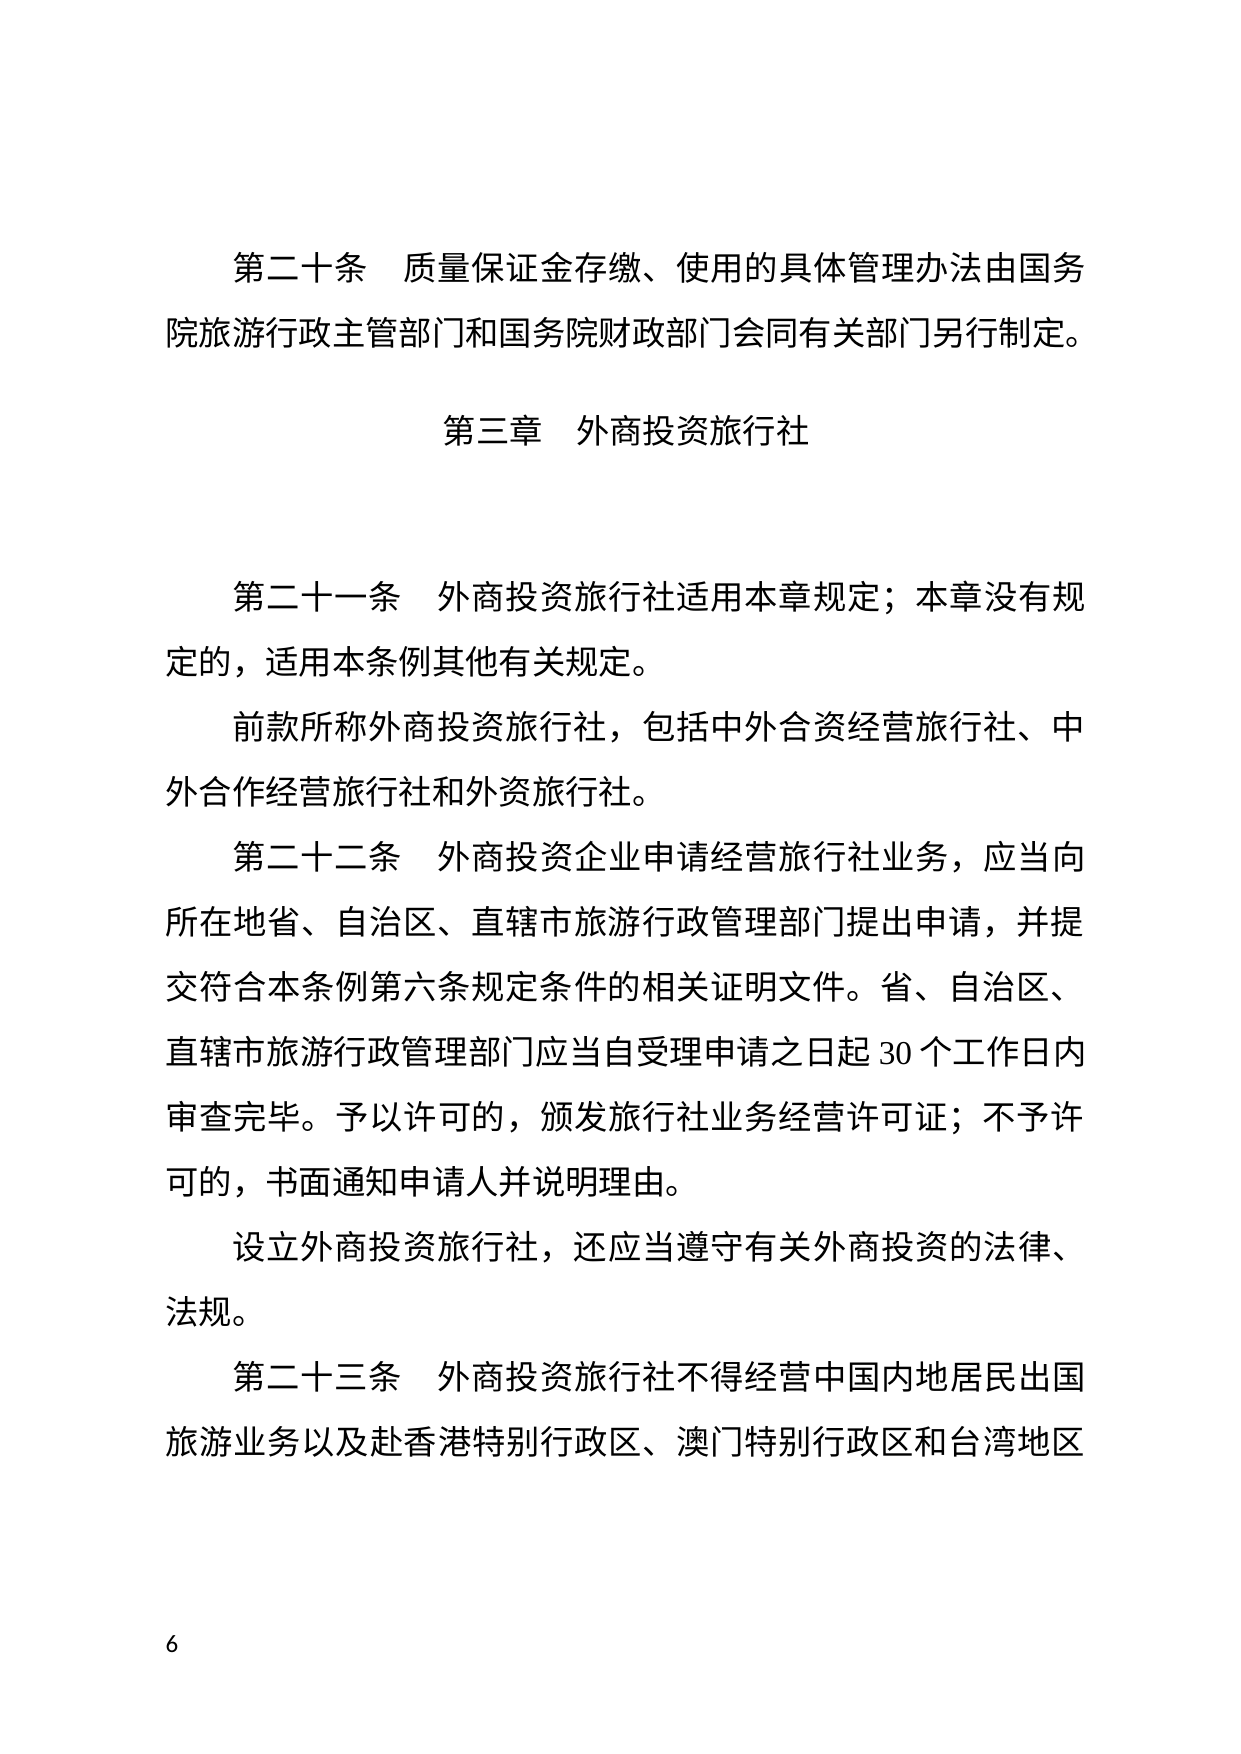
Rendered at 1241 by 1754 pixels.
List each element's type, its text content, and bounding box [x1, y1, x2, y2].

text 前款所称外商投资旅行社，包括中外合资经营旅行社、中外合作经营旅行社和外资旅行社。 [165, 692, 1087, 822]
text 第二十条 质量保证金存缴、使用的具体管理办法由国务院旅游行政主管部门和国务院财政部门会同有关部门另行制定。 [165, 233, 1087, 363]
text 设立外商投资旅行社，还应当遵守有关外商投资的法律、法规。 [165, 1212, 1087, 1342]
text 第二十二条 外商投资企业申请经营旅行社业务，应当向所在地省、自治区、直辖市旅游行政管理部门提出申请，并提交符合本条例第六条规定条件的相关证明文件。省、自治区、直辖市旅游行政管理部门应当自受理申请之日起30个工作日内审查完毕。予以许可的，颁发旅行社业务经营许可证；不予许可的，书面通知申请人并说明理由。 [165, 822, 1087, 1212]
subtitle 第三章 外商投资旅行社 [165, 396, 1087, 461]
text 第二十一条 外商投资旅行社适用本章规定；本章没有规定的，适用本条例其他有关规定。 [165, 562, 1087, 692]
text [165, 1342, 1087, 1472]
